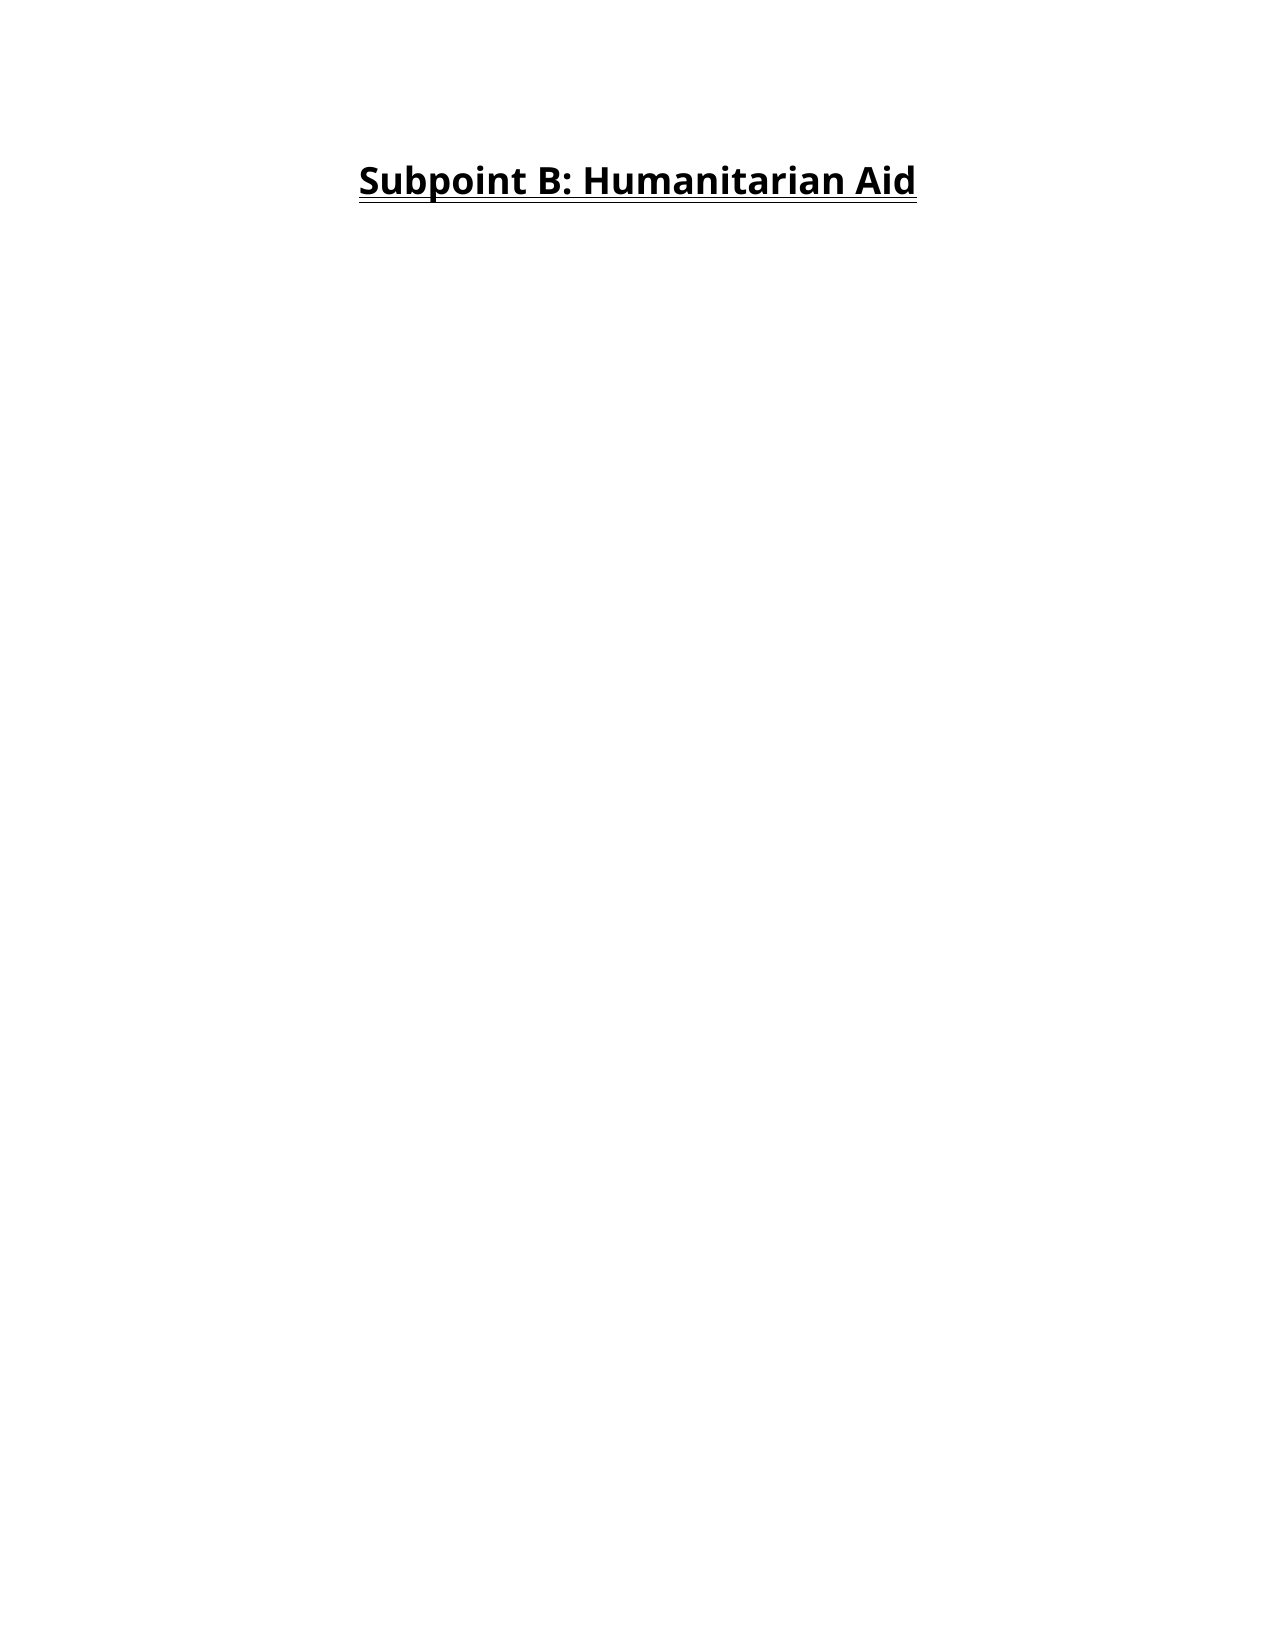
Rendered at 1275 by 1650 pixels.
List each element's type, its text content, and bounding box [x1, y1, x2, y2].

subtitle Subpoint B: Humanitarian Aid [187, 154, 1087, 205]
